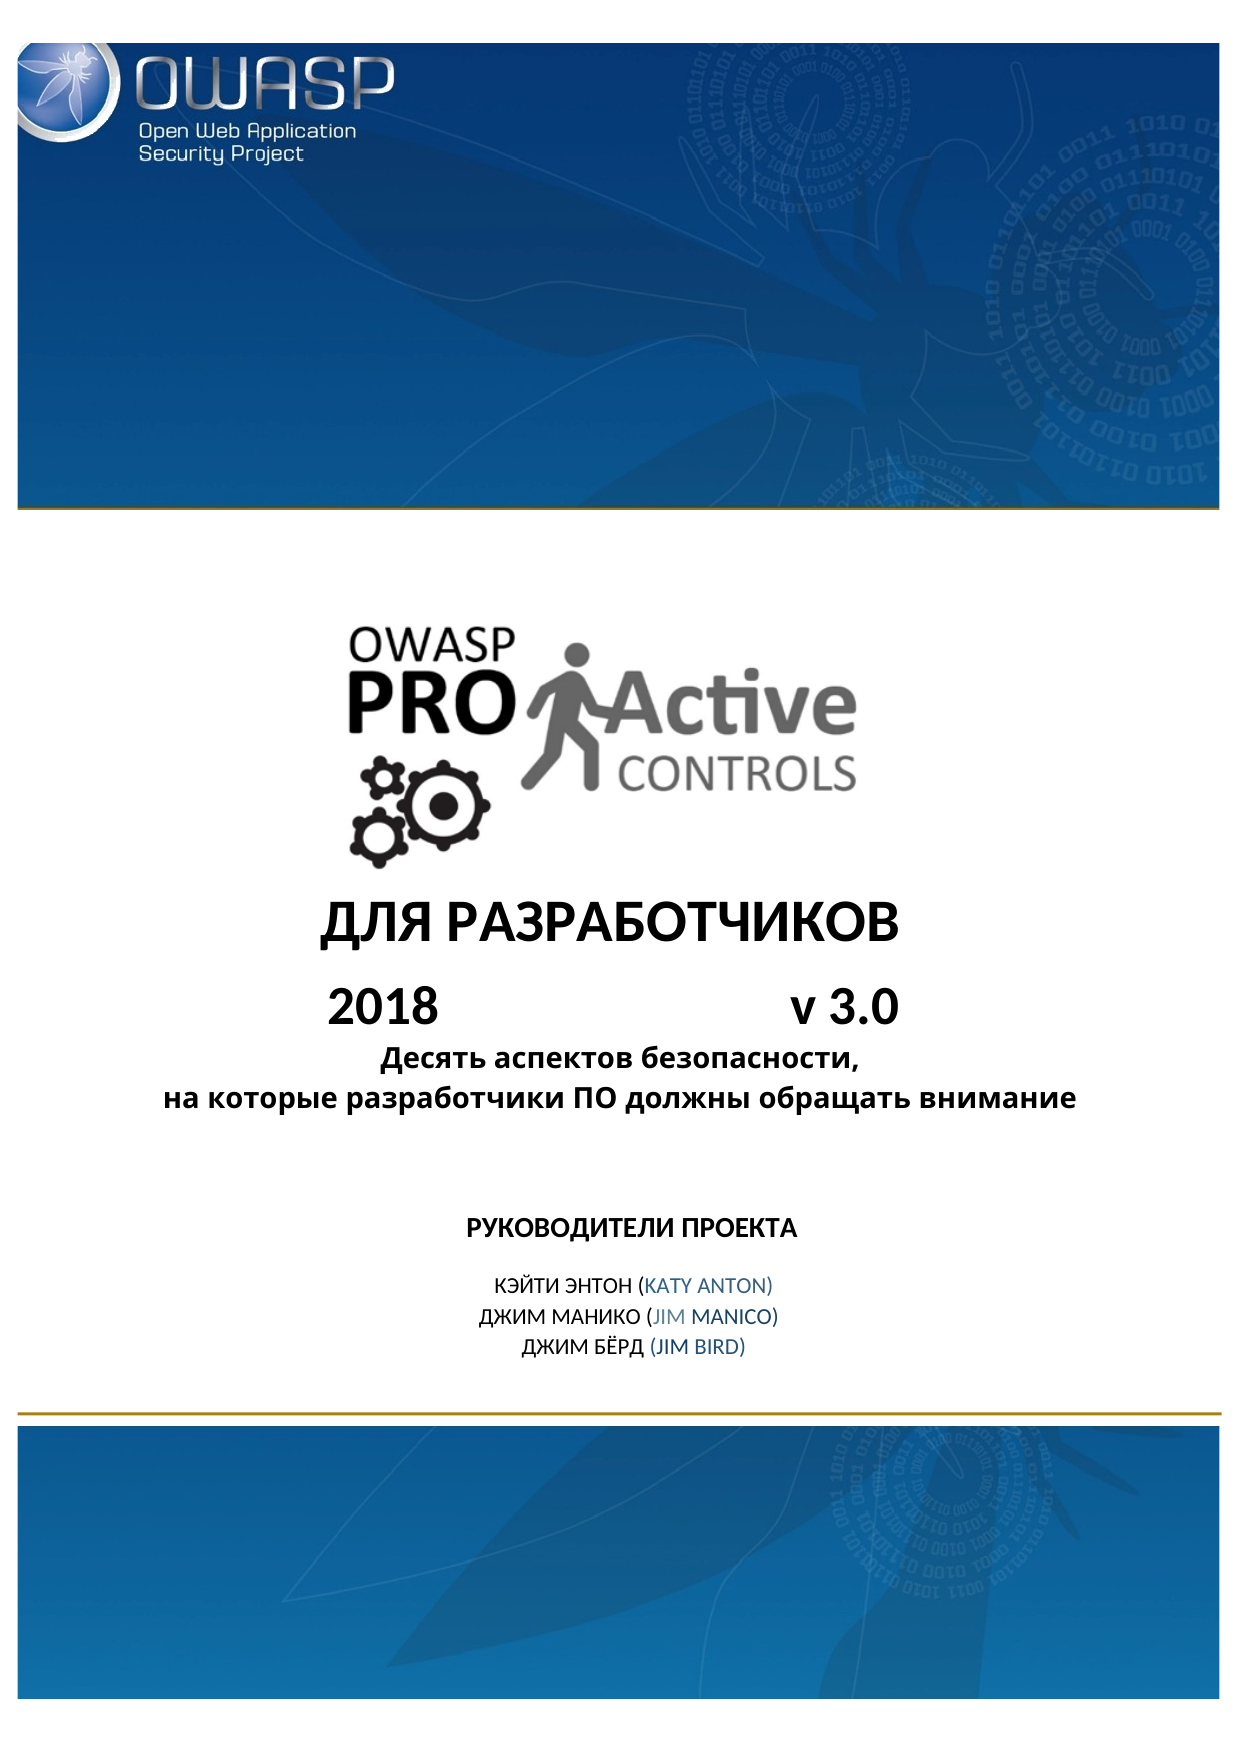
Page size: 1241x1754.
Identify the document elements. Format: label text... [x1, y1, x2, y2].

text на которые разработчики ПО должны обращать внимание [6, 1077, 1234, 1117]
picture [325, 596, 895, 883]
text РУКОВОДИТЕЛИ ПРОЕКТА [65, 1209, 1198, 1244]
text Десять аспектов безопасности, [6, 1038, 1234, 1077]
text ДЖИМ БЁРД (JIM BIRD) [479, 1332, 788, 1360]
text ДЛЯ РАЗРАБОТЧИКОВ [6, 882, 1214, 956]
picture [17, 43, 1220, 510]
text ДЖИМ МАНИКО (JIM MANICO) [479, 1302, 788, 1330]
text 2018 v 3.0 [6, 970, 1221, 1038]
picture [17, 1426, 1220, 1699]
text КЭЙТИ ЭНТОН (KATY ANTON) [479, 1272, 788, 1300]
